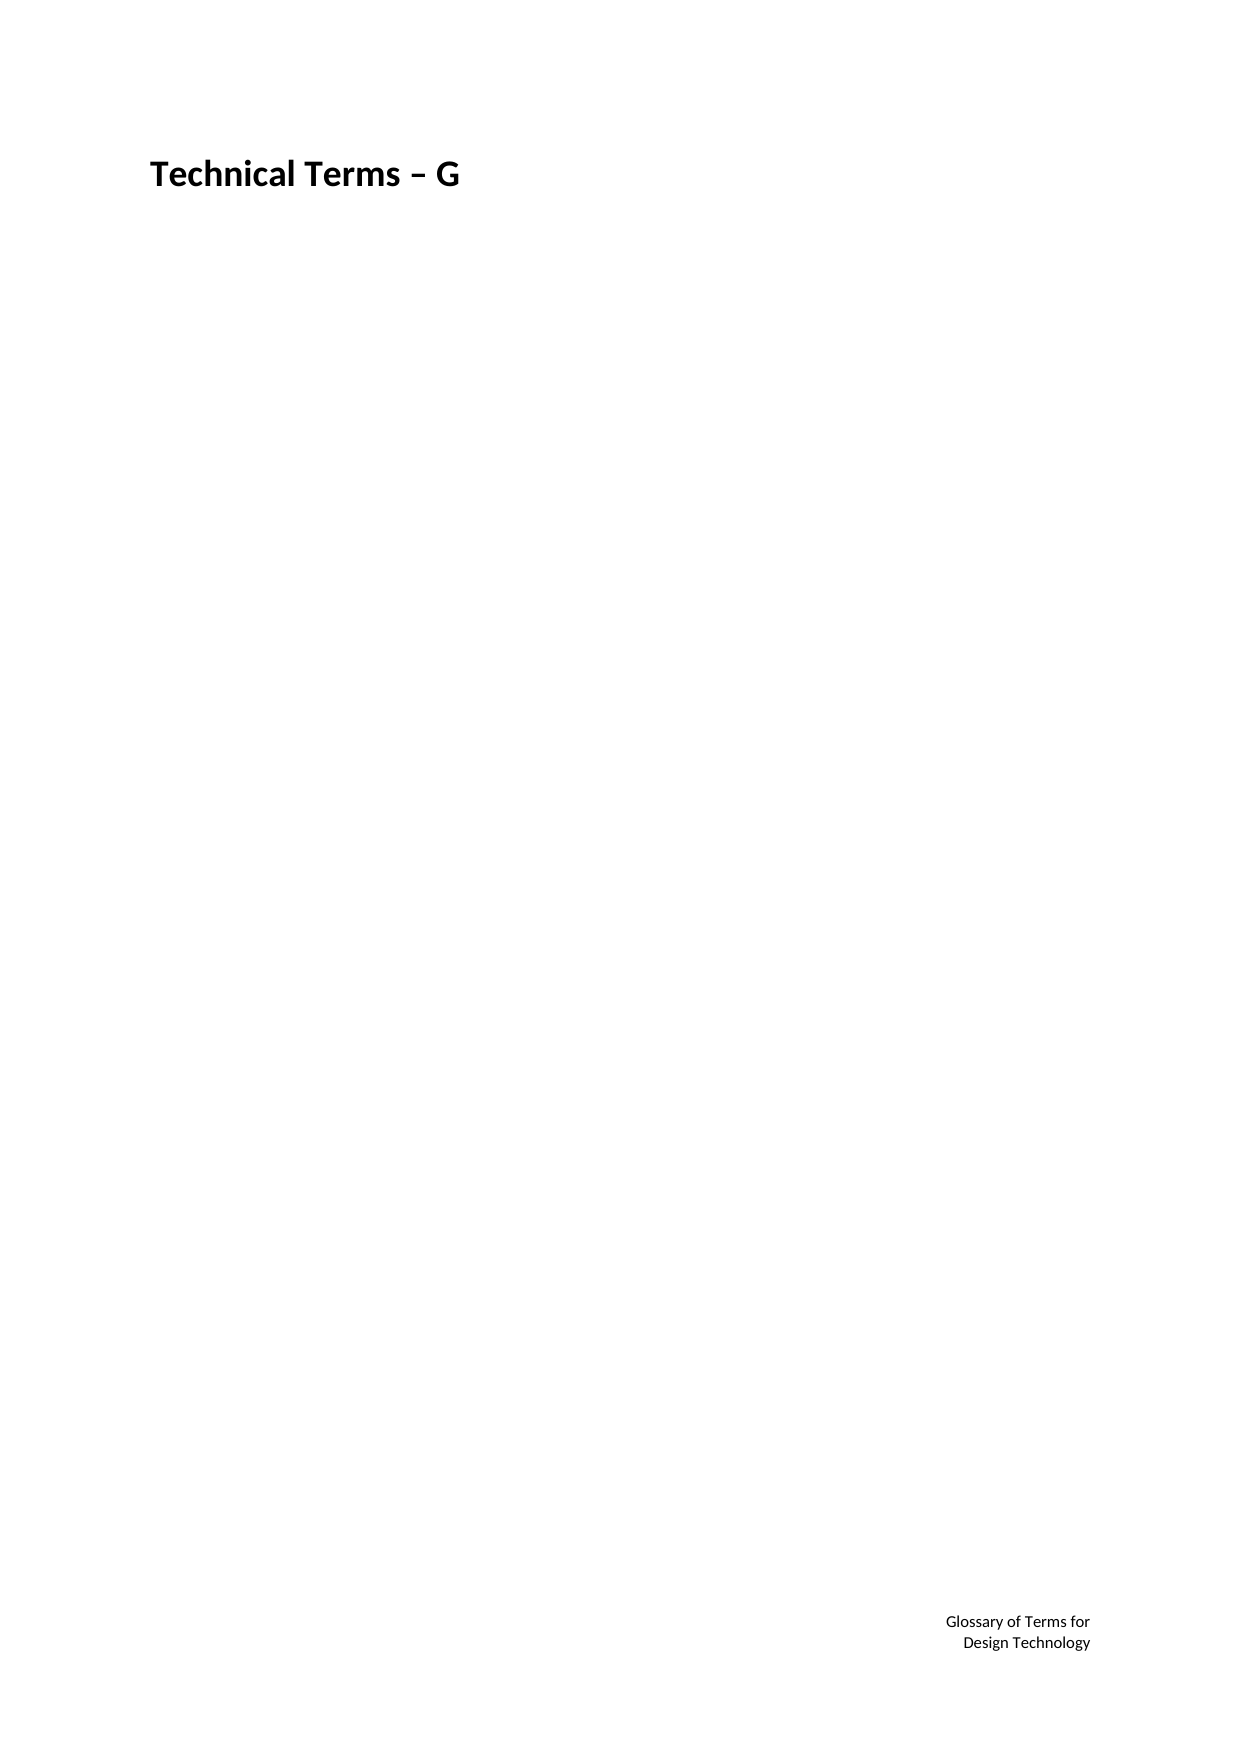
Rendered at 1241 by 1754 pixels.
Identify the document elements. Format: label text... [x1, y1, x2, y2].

text Technical Terms – G [150, 150, 1090, 196]
